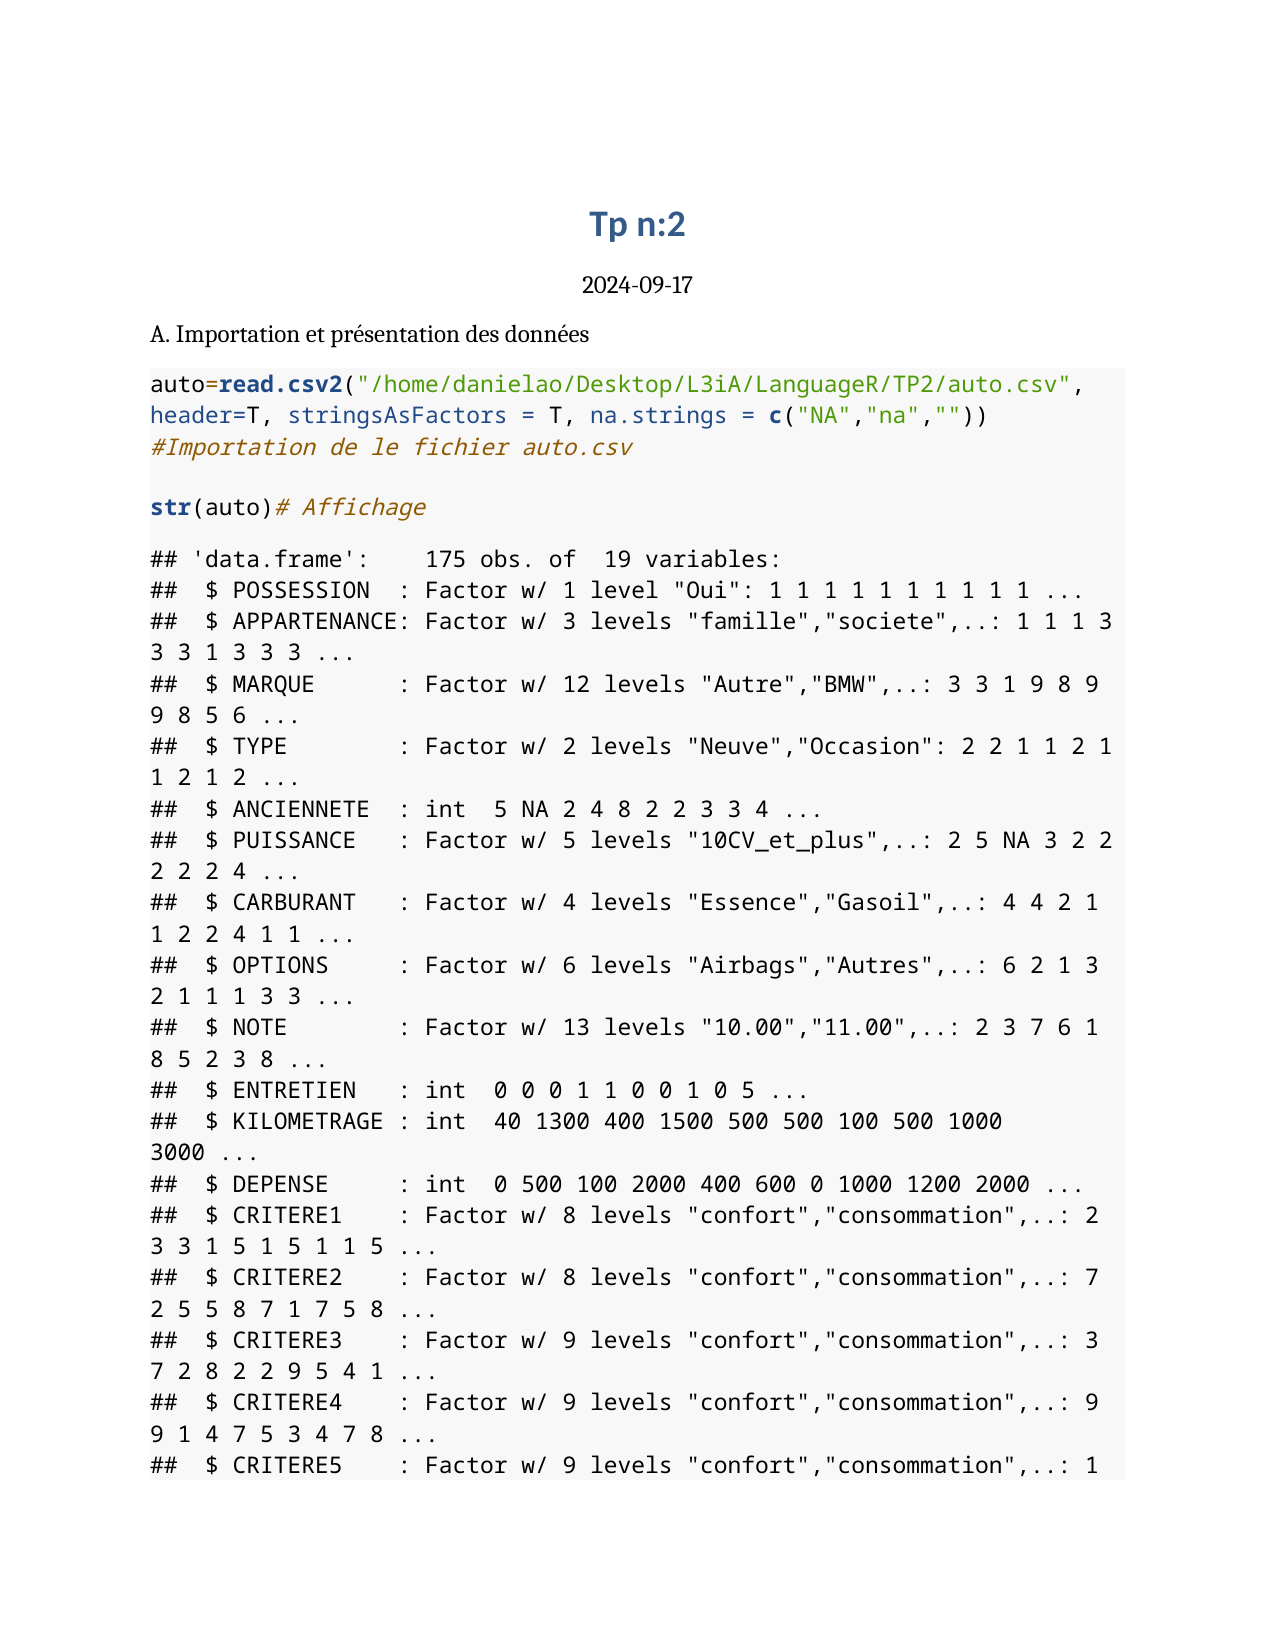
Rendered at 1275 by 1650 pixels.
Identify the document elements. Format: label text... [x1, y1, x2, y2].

text auto=read.csv2("/home/danielao/Desktop/L3iA/LanguageR/TP2/auto.csv", header=T, stringsAsFactors = T, na.strings = c("NA","na","")) #Importation de le fichier auto.csv str(auto)# Affichage [150, 368, 1125, 522]
title Tp n:2 [150, 200, 1125, 246]
text A. Importation et présentation des données [150, 320, 1125, 349]
text 2024-09-17 [150, 271, 1125, 299]
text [150, 542, 1125, 1480]
